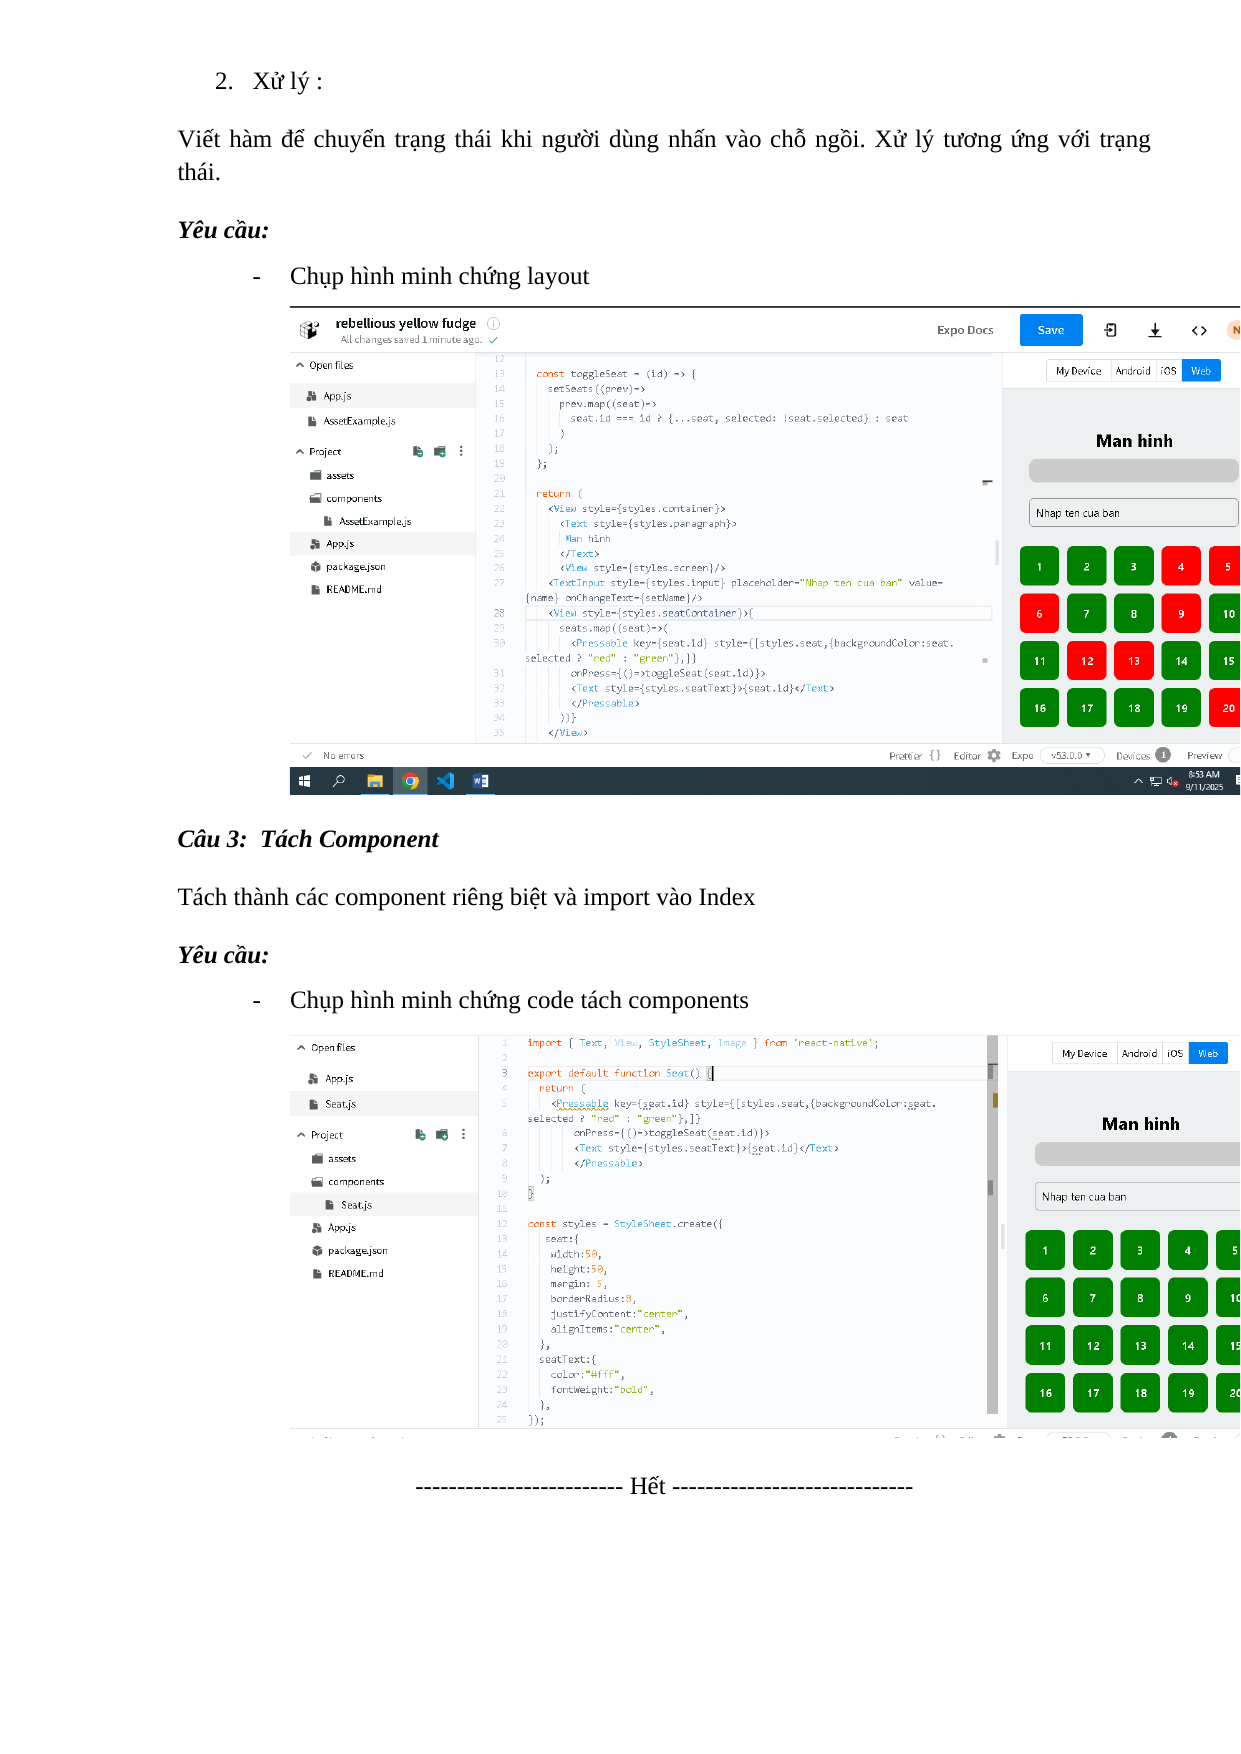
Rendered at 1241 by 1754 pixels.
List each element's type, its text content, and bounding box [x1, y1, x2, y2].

picture [289, 306, 1241, 795]
text ------------------------- Hết ----------------------------- [177, 1471, 1152, 1500]
text Câu 3: Tách Component [177, 824, 1152, 853]
text Tách thành các component riêng biệt và import vào Index [177, 882, 1152, 911]
text Yêu cầu: [177, 215, 1152, 244]
text Viết hàm để chuyển trạng thái khi người dùng nhấn vào chỗ ngồi. Xử lý tương ứng với trạng thái. [177, 124, 1152, 186]
list Xử lý : [215, 66, 1152, 95]
list Chụp hình minh chứng layout [252, 261, 1152, 289]
picture [289, 1031, 1241, 1438]
text Yêu cầu: [177, 940, 1152, 969]
list Chụp hình minh chứng code tách components [252, 985, 1152, 1014]
